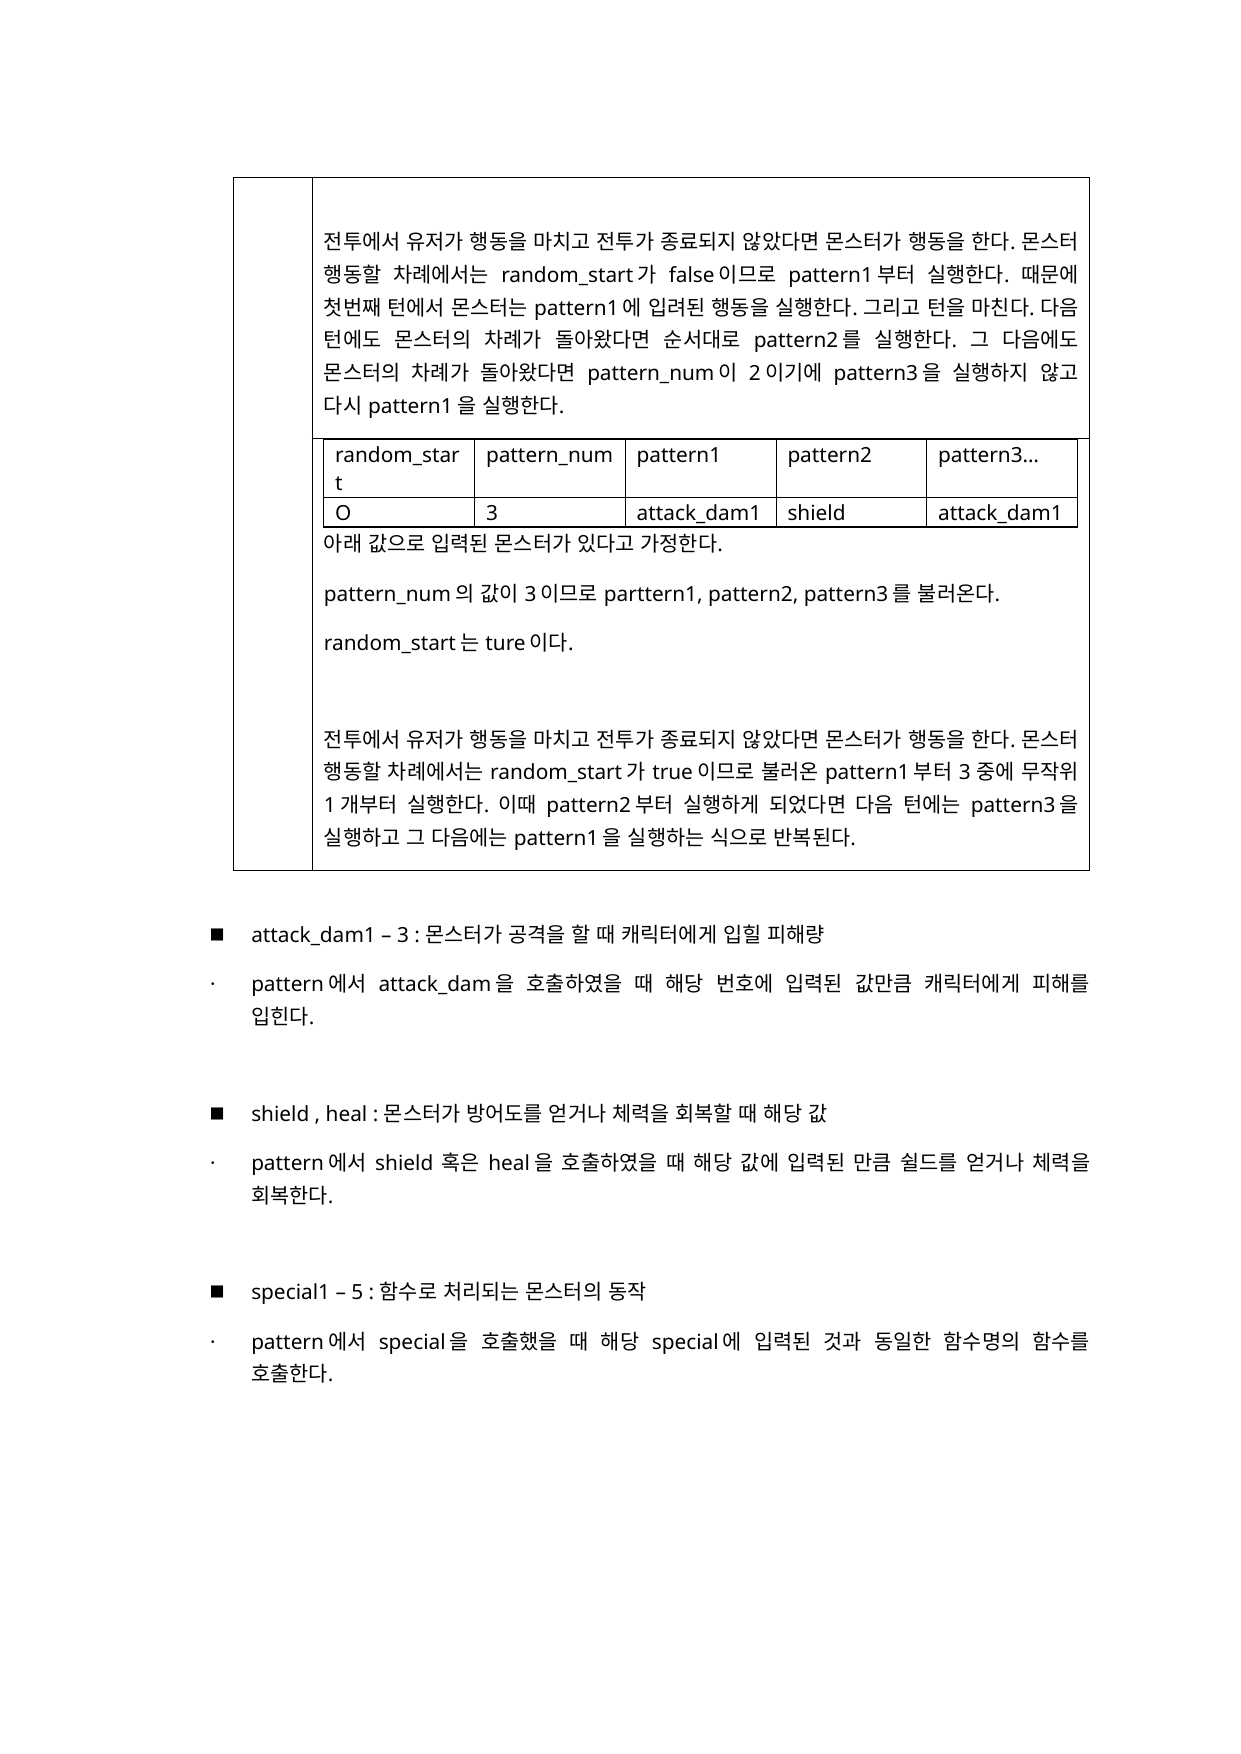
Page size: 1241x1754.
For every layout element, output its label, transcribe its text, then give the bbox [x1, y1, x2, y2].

table_header 예시 [234, 178, 312, 870]
text attack_dam1 – 3 : 몬스터가 공격을 할 때 캐릭터에게 입힐 피해량 [209, 918, 1090, 948]
text pattern에서 special을 호출했을 때 해당 special에 입력된 것과 동일한 함수명의 함수를 호출한다. [209, 1325, 1090, 1388]
table_cell 아래 값으로 입력된 몬스터가 있다고 가정한다. pattern_num의 값이 3이므로 parttern1, pattern2, pattern3를 불러온다. random_start는 ture이다. 전투에서 유저가 행동을 마치고 전투가 종료되지 않았다면 몬스터가 행동을 한다. 몬스터 행동할 차례에서는 random_start가 true이므로 불러온 pattern1부터 3 중에 무작위 1개부터 실행한다. 이때 pattern2부터 실행하게 되었다면 다음 턴에는 pattern3을 실행하고 그 다음에는 pattern1을 실행하는 식으로 반복된다. [313, 439, 1089, 870]
text shield , heal : 몬스터가 방어도를 얻거나 체력을 회복할 때 해당 값 [209, 1097, 1090, 1127]
text pattern에서 attack_dam을 호출하였을 때 해당 번호에 입력된 값만큼 캐릭터에게 피해를 입힌다. [209, 967, 1090, 1031]
text special1 – 5 : 함수로 처리되는 몬스터의 동작 [209, 1276, 1090, 1306]
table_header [313, 178, 1089, 438]
text pattern에서 shield 혹은 heal을 호출하였을 때 해당 값에 입력된 만큼 쉴드를 얻거나 체력을 회복한다. [209, 1146, 1090, 1209]
